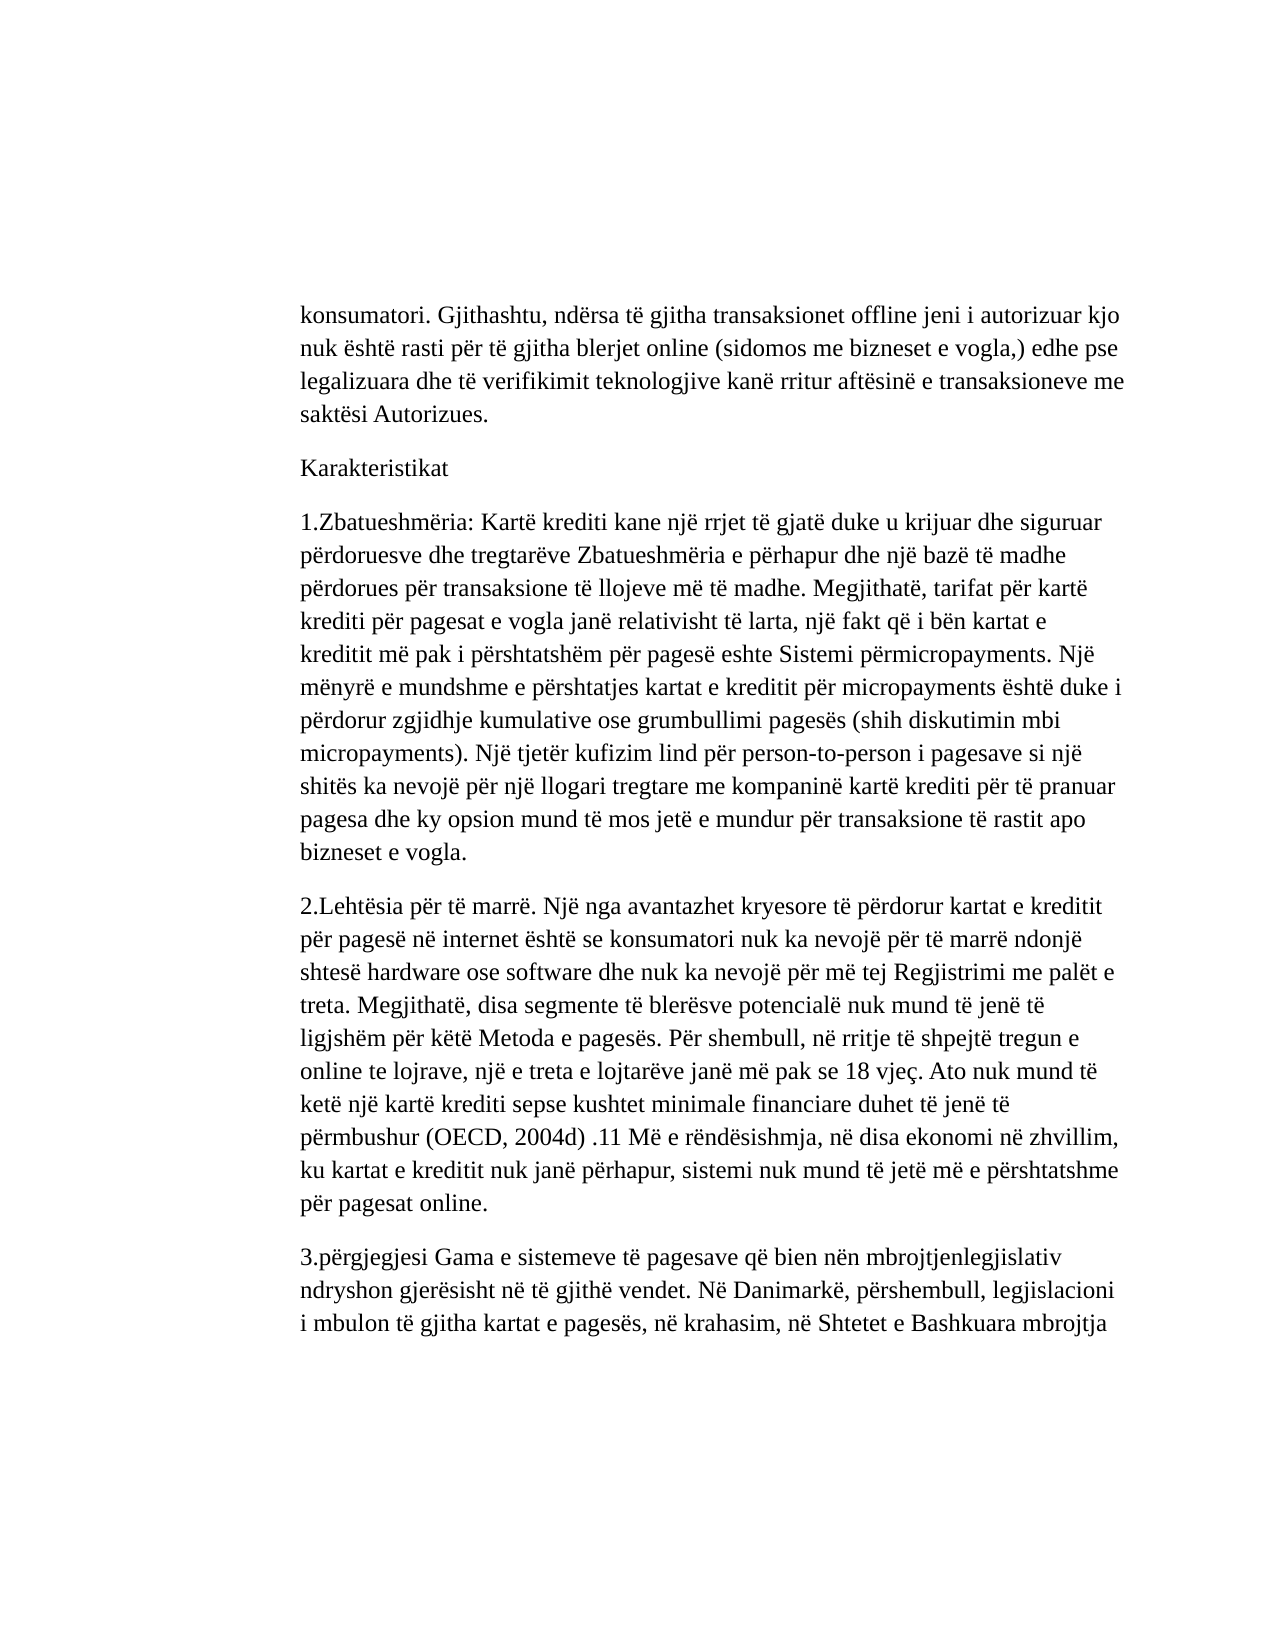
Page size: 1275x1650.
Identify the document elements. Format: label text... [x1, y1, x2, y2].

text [300, 300, 1125, 428]
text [300, 1242, 1125, 1337]
text 2.Lehtësia për të marrë. Një nga avantazhet kryesore të përdorur kartat e kreditit për pagesë në internet është se konsumatori nuk ka nevojë për të marrë ndonjë shtesë hardware ose software dhe nuk ka nevojë për më tej Regjistrimi me palët e treta. Megjithatë, disa segmente të blerësve potencialë nuk mund të jenë të ligjshëm për këtë Metoda e pagesës. Për shembull, në rritje të shpejtë tregun e online te lojrave, një e treta e lojtarëve janë më pak se 18 vjeç. Ato nuk mund të ketë një kartë krediti sepse kushtet minimale financiare duhet të jenë të përmbushur (OECD, 2004d) .11 Më e rëndësishmja, në disa ekonomi në zhvillim, ku kartat e kreditit nuk janë përhapur, sistemi nuk mund të jetë më e përshtatshme për pagesat online. [300, 891, 1125, 1217]
text Karakteristikat [300, 453, 1125, 482]
text 1.Zbatueshmëria: Kartë krediti kane një rrjet të gjatë duke u krijuar dhe siguruar përdoruesve dhe tregtarëve Zbatueshmëria e përhapur dhe një bazë të madhe përdorues për transaksione të llojeve më të madhe. Megjithatë, tarifat për kartë krediti për pagesat e vogla janë relativisht të larta, një fakt që i bën kartat e kreditit më pak i përshtatshëm për pagesë eshte Sistemi përmicropayments. Një mënyrë e mundshme e përshtatjes kartat e kreditit për micropayments është duke i përdorur zgjidhje kumulative ose grumbullimi pagesës (shih diskutimin mbi micropayments). Një tjetër kufizim lind për person-to-person i pagesave si një shitës ka nevojë për një llogari tregtare me kompaninë kartë krediti për të pranuar pagesa dhe ky opsion mund të mos jetë e mundur për transaksione të rastit apo bizneset e vogla. [300, 507, 1125, 866]
